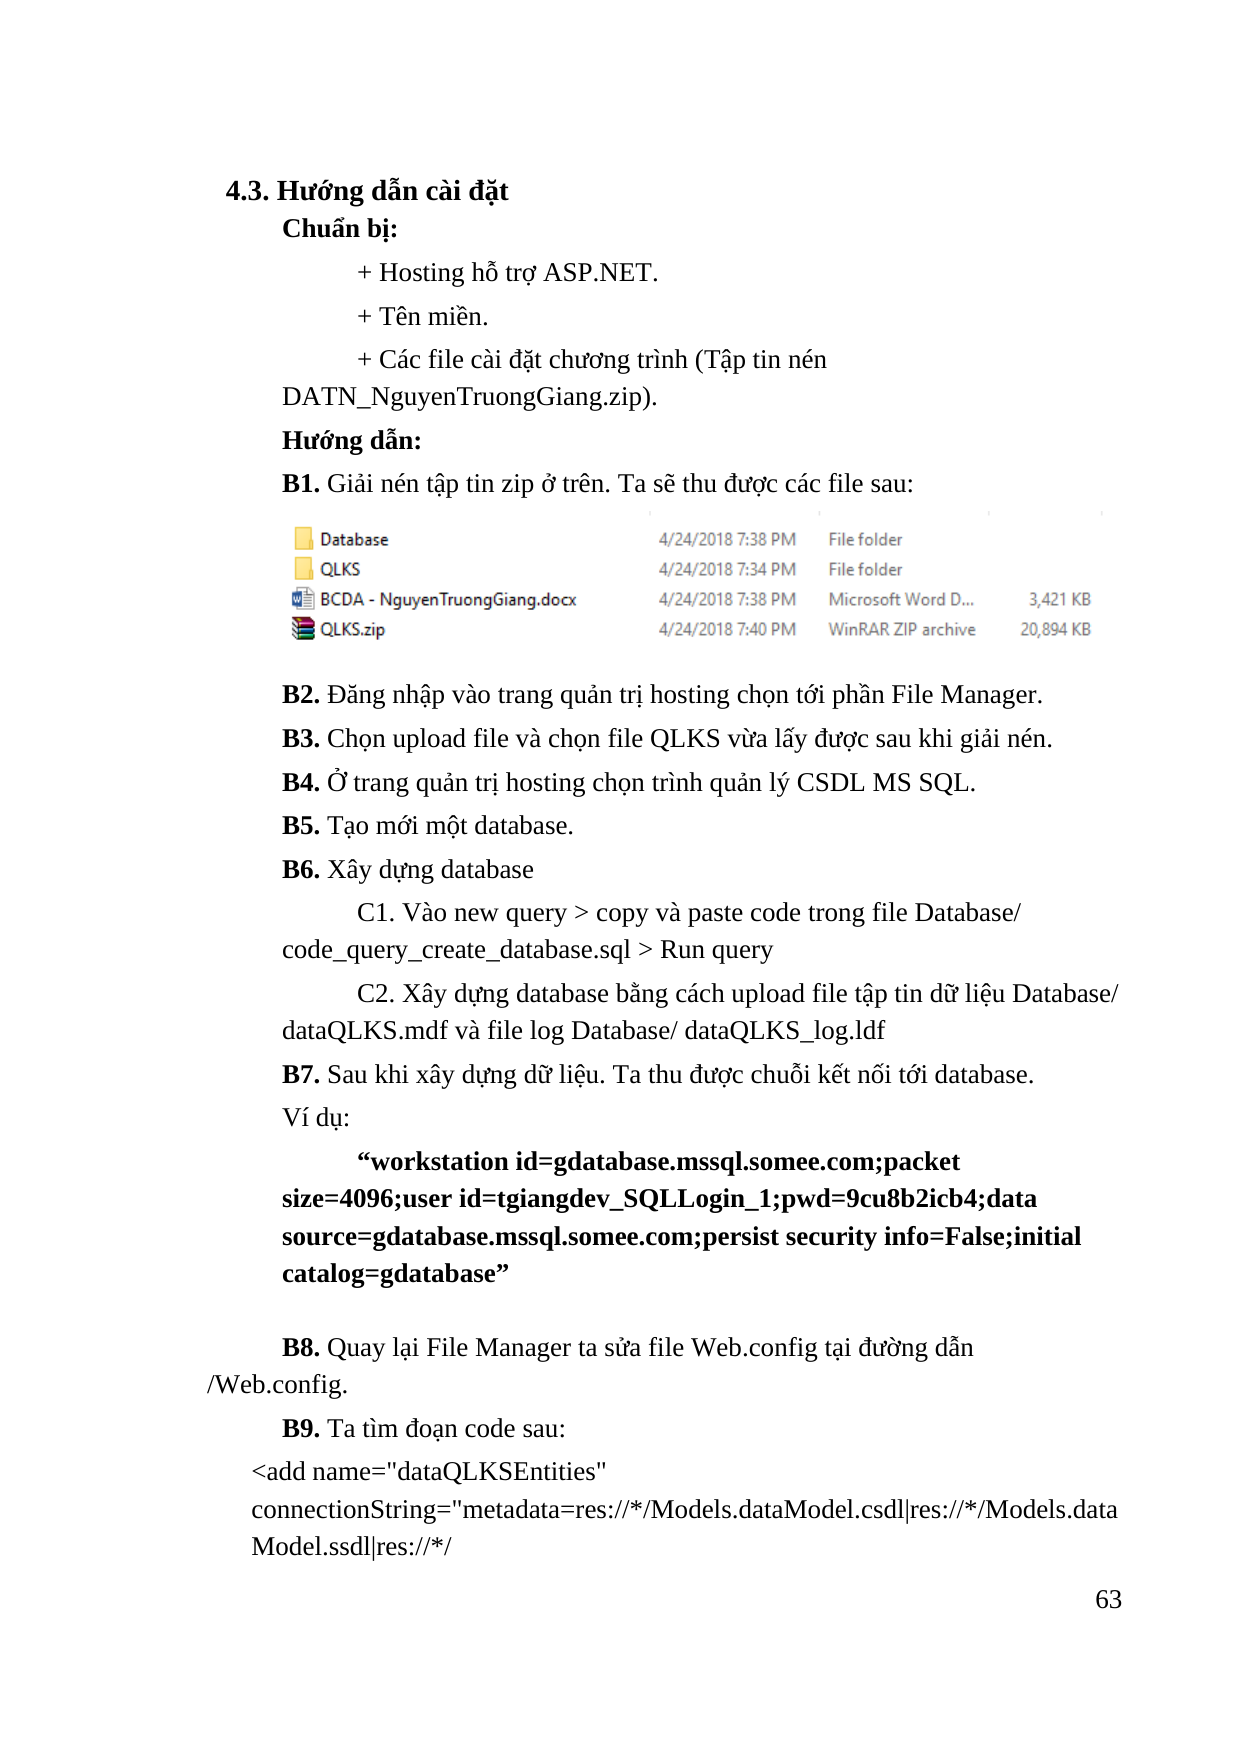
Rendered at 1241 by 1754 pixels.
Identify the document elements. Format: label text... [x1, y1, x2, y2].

text + Tên miền. [282, 299, 1122, 331]
text B1. Giải nén tập tin zip ở trên. Ta sẽ thu được các file sau: [282, 467, 1122, 499]
text Hướng dẫn: [282, 424, 1122, 455]
text B7. Sau khi xây dựng dữ liệu. Ta thu được chuỗi kết nối tới database. [282, 1058, 1122, 1089]
text + Các file cài đặt chương trình (Tập tin nén DATN_NguyenTruongGiang.zip). [282, 343, 1122, 412]
text B3. Chọn upload file và chọn file QLKS vừa lấy được sau khi giải nén. [282, 722, 1122, 753]
text B8. Quay lại File Manager ta sửa file Web.config tại đường dẫn /Web.config. [207, 1331, 1122, 1399]
text + Hosting hỗ trợ ASP.NET. [282, 256, 1122, 287]
text C2. Xây dựng database bằng cách upload file tập tin dữ liệu Database/ dataQLKS.mdf và file log Database/ dataQLKS_log.ldf [282, 977, 1122, 1046]
subtitle Hướng dẫn cài đặt [226, 173, 1122, 206]
text C1. Vào new query > copy và paste code trong file Database/ code_query_create_database.sql > Run query [282, 896, 1122, 965]
text B2. Đăng nhập vào trang quản trị hosting chọn tới phần File Manager. [282, 678, 1122, 710]
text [251, 1455, 1122, 1561]
picture [281, 511, 1114, 667]
text B6. Xây dựng database [282, 853, 1122, 884]
text B4. Ở trang quản trị hosting chọn trình quản lý CSDL MS SQL. [282, 766, 1122, 797]
text B5. Tạo mới một database. [282, 809, 1122, 840]
text Ví dụ: [282, 1101, 1122, 1133]
text Chuẩn bị: [282, 212, 1122, 244]
text B9. Ta tìm đoạn code sau: [207, 1412, 1122, 1443]
text “workstation id=gdatabase.mssql.somee.com;packet size=4096;user id=tgiangdev_SQLLogin_1;pwd=9cu8b2icb4;data source=gdatabase.mssql.somee.com;persist security info=False;initial catalog=gdatabase” [282, 1145, 1122, 1288]
